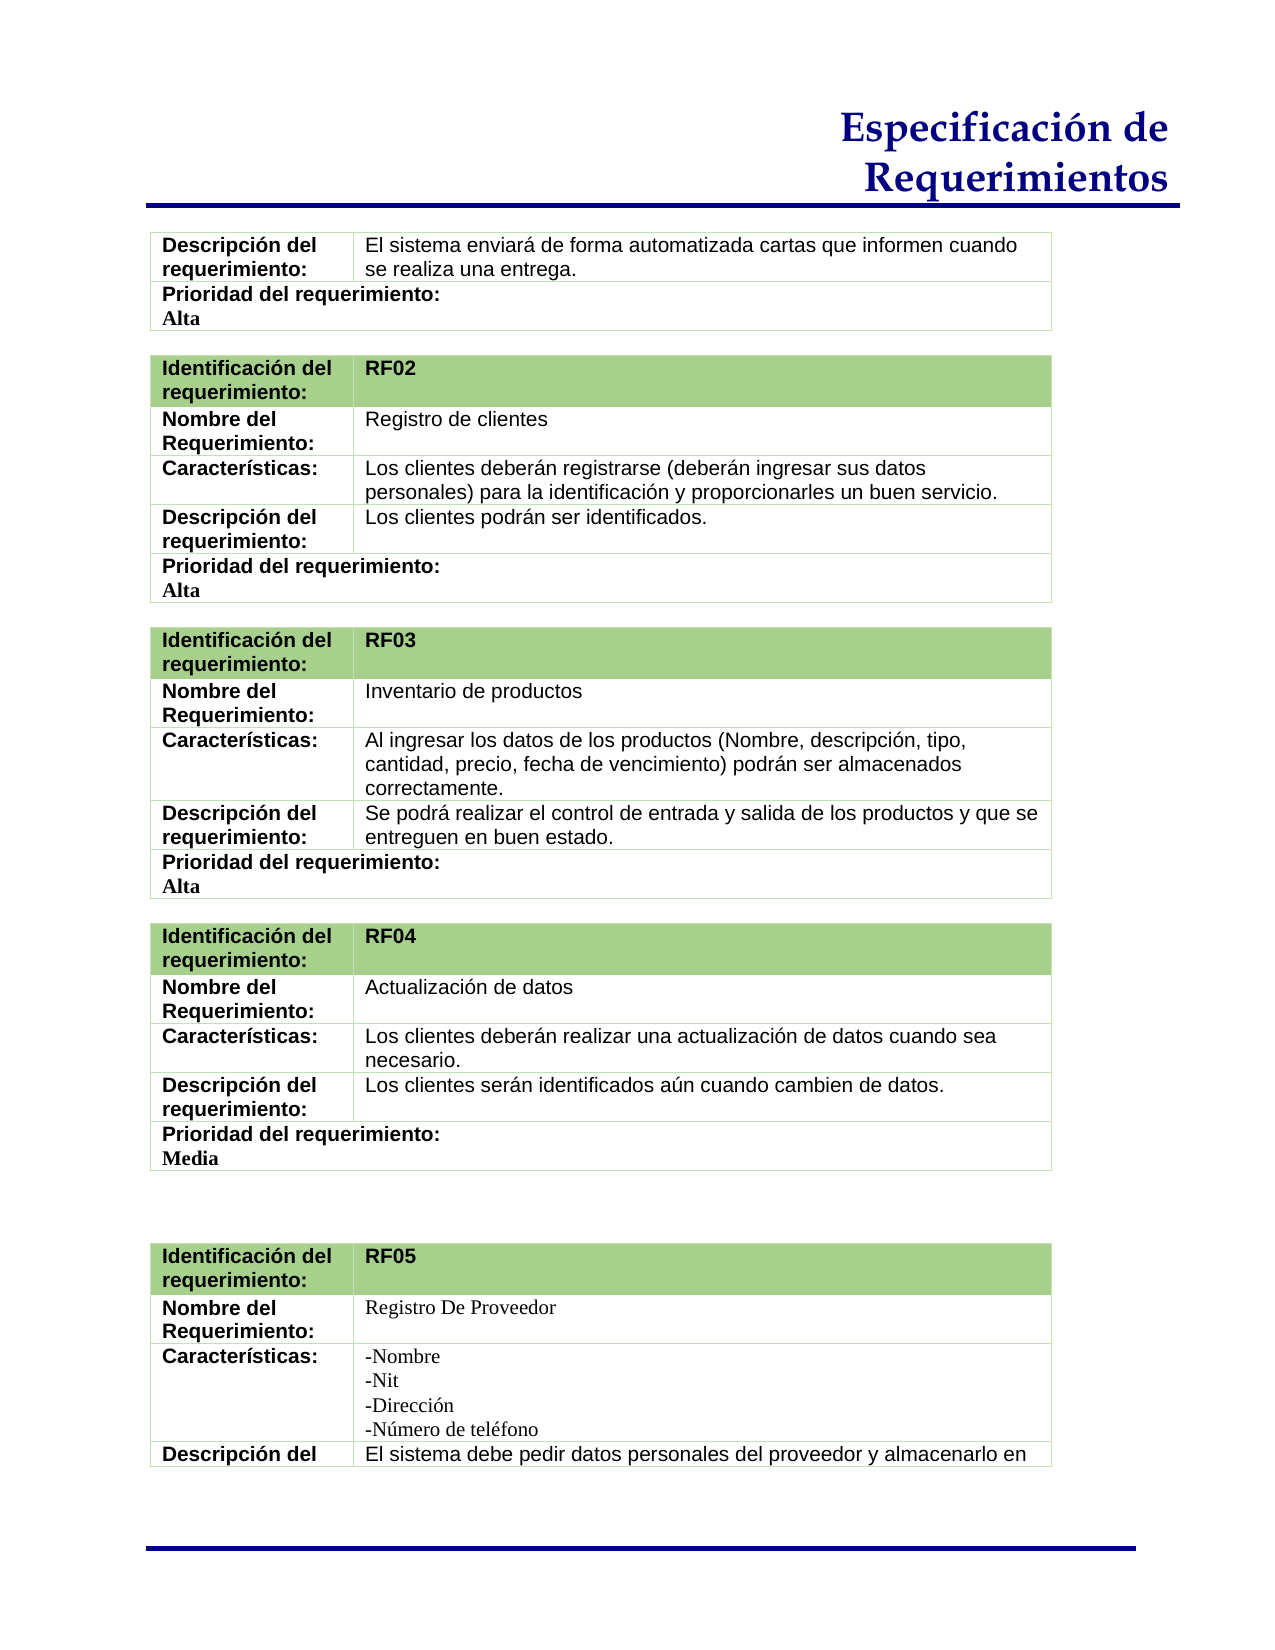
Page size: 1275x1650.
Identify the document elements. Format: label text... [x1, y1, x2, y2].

table_header Identificación del requerimiento: [151, 1244, 353, 1292]
table_cell Características: [151, 1344, 353, 1441]
table_cell Nombre del Requerimiento: [151, 975, 353, 1023]
table_header RF05 [354, 1244, 1051, 1292]
table_cell Los clientes deberán registrarse (deberán ingresar sus datos personales) para la identificación y proporcionarles un buen servicio. [354, 456, 1051, 504]
table_header Identificación del requerimiento: [151, 628, 353, 676]
table_cell Registro de clientes [354, 407, 1051, 455]
table_cell Se podrá realizar el control de entrada y salida de los productos y que se entreguen en buen estado. [354, 801, 1051, 849]
table_cell -Nombre -Nit -Dirección -Número de teléfono [354, 1344, 1051, 1441]
table_cell Nombre del Requerimiento: [151, 407, 353, 455]
table_header RF02 [354, 356, 1051, 404]
table_cell Descripción del requerimiento: [151, 1073, 353, 1121]
table_cell Al ingresar los datos de los productos (Nombre, descripción, tipo, cantidad, precio, fecha de vencimiento) podrán ser almacenados correctamente. [354, 728, 1051, 800]
table_cell Prioridad del requerimiento: Media [151, 1122, 1051, 1170]
table_header Identificación del requerimiento: [151, 924, 353, 972]
table_cell Los clientes serán identificados aún cuando cambien de datos. [354, 1073, 1051, 1121]
table_cell Nombre del Requerimiento: [151, 679, 353, 727]
table_cell El sistema enviará de forma automatizada cartas que informen cuando se realiza una entrega. [354, 233, 1051, 281]
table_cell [354, 1442, 1051, 1466]
table_cell Descripción del requerimiento: [151, 505, 353, 553]
table_cell Características: [151, 1024, 353, 1072]
table_cell Actualización de datos [354, 975, 1051, 1023]
table_cell Inventario de productos [354, 679, 1051, 727]
table_header Identificación del requerimiento: [151, 356, 353, 404]
table_cell Los clientes podrán ser identificados. [354, 505, 1051, 553]
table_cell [151, 1442, 353, 1466]
table_cell Prioridad del requerimiento: Alta [151, 554, 1051, 602]
table_cell Características: [151, 728, 353, 800]
table_cell Descripción del requerimiento: [151, 801, 353, 849]
table_cell Prioridad del requerimiento: Alta [151, 850, 1051, 898]
table_cell Prioridad del requerimiento: Alta [151, 282, 1051, 330]
table_cell Los clientes deberán realizar una actualización de datos cuando sea necesario. [354, 1024, 1051, 1072]
table_cell Características: [151, 456, 353, 504]
table_cell Descripción del requerimiento: [151, 233, 353, 281]
table_header RF04 [354, 924, 1051, 972]
table_cell Registro De Proveedor [354, 1295, 1051, 1343]
table_cell Nombre del Requerimiento: [151, 1295, 353, 1343]
table_header RF03 [354, 628, 1051, 676]
